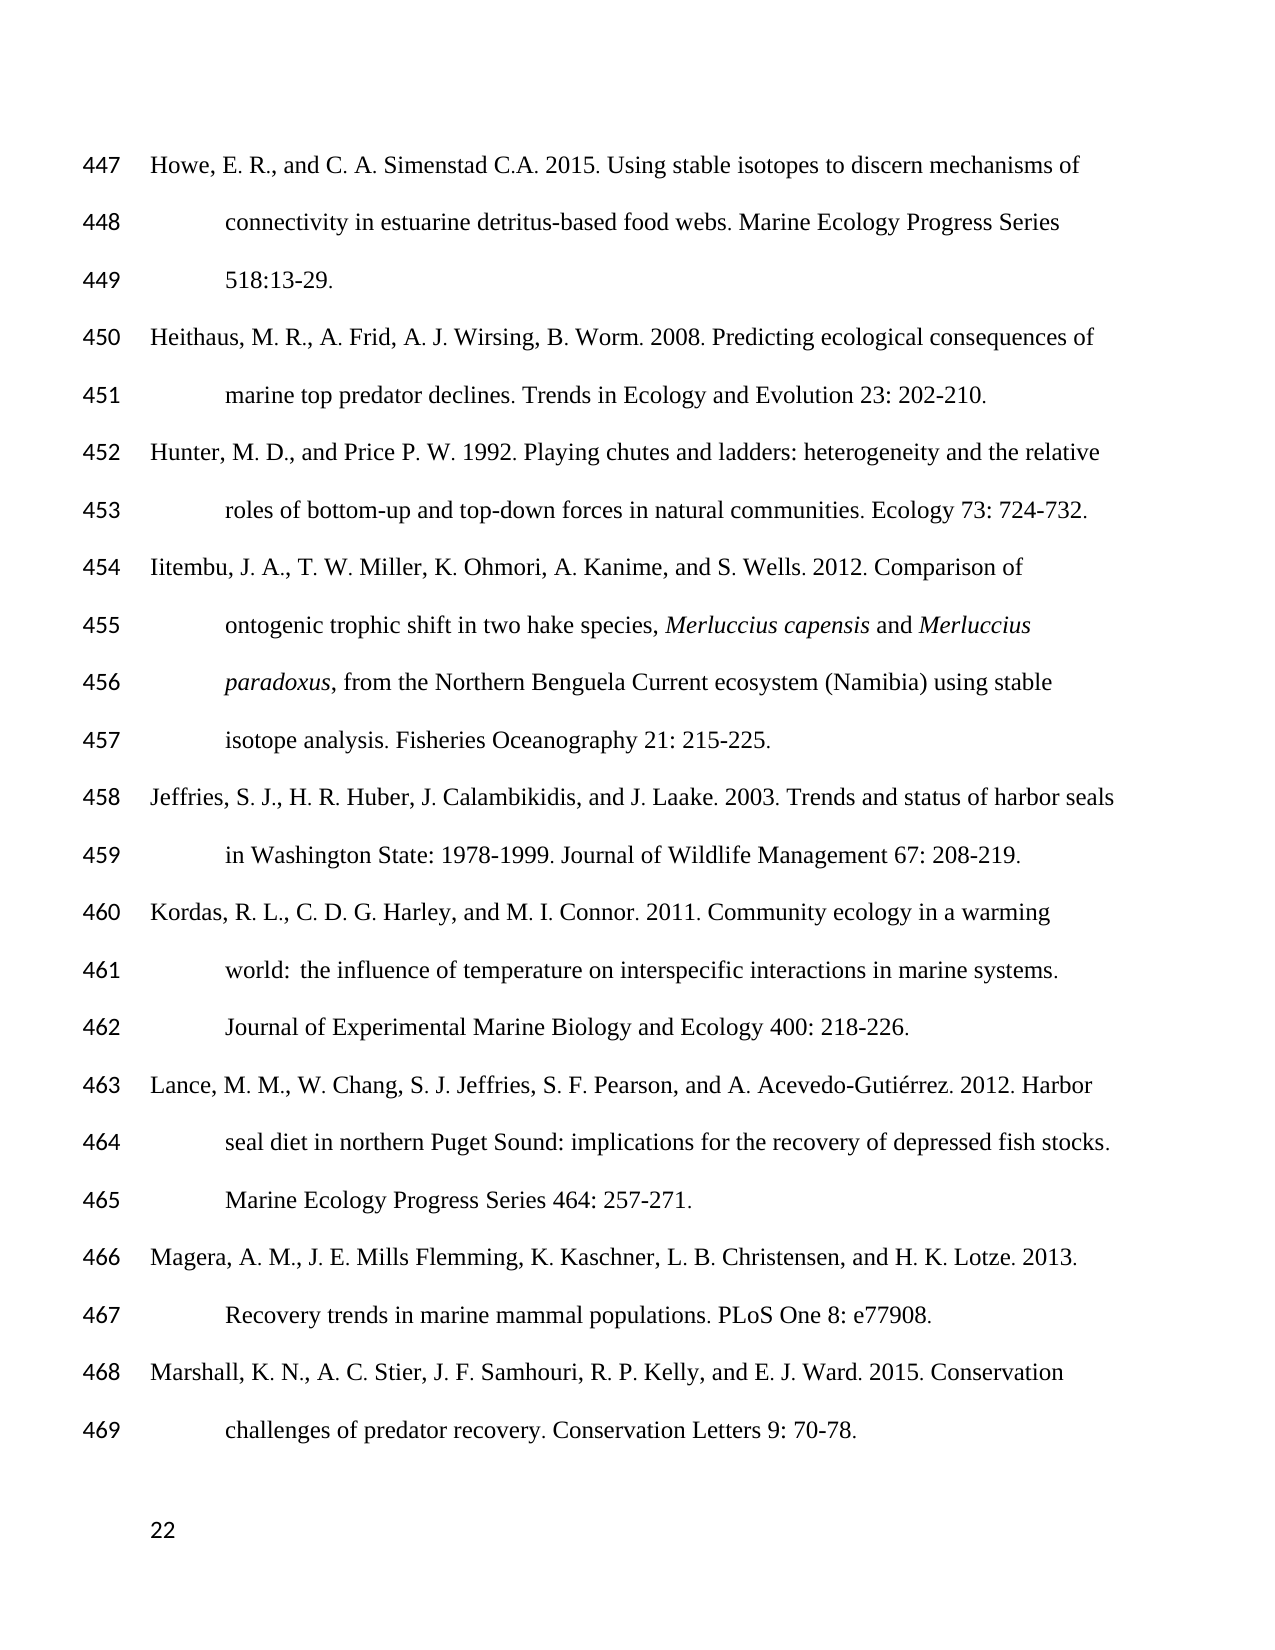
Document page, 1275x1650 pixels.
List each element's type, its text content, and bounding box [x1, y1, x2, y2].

text Iitembu, J. A., T. W. Miller, K. Ohmori, A. Kanime, and S. Wells. 2012. Comparison of ontogenic trophic shift in two hake species, Merluccius capensis and Merluccius paradoxus, from the Northern Benguela Current ecosystem (Namibia) using stable isotope analysis. Fisheries Oceanography 21: 215-225. [150, 552, 1125, 754]
text Heithaus, M. R., A. Frid, A. J. Wirsing, B. Worm. 2008. Predicting ecological consequences of marine top predator declines. Trends in Ecology and Evolution 23: 202-210. [150, 322, 1125, 409]
text Kordas, R. L., C. D. G. Harley, and M. I. Connor. 2011. Community ecology in a warming world: the influence of temperature on interspecific interactions in marine systems. Journal of Experimental Marine Biology and Ecology 400: 218-226. [150, 897, 1125, 1041]
text Howe, E. R., and C. A. Simenstad C.A. 2015. Using stable isotopes to discern mechanisms of connectivity in estuarine detritus-based food webs. Marine Ecology Progress Series 518:13-29. [150, 150, 1125, 294]
text Magera, A. M., J. E. Mills Flemming, K. Kaschner, L. B. Christensen, and H. K. Lotze. 2013. Recovery trends in marine mammal populations. PLoS One 8: e77908. [150, 1242, 1125, 1329]
text Hunter, M. D., and Price P. W. 1992. Playing chutes and ladders: heterogeneity and the relative roles of bottom-up and top-down forces in natural communities. Ecology 73: 724-732. [150, 437, 1125, 524]
text Marshall, K. N., A. C. Stier, J. F. Samhouri, R. P. Kelly, and E. J. Ward. 2015. Conservation challenges of predator recovery. Conservation Letters 9: 70-78. [150, 1357, 1125, 1444]
text Lance, M. M., W. Chang, S. J. Jeffries, S. F. Pearson, and A. Acevedo-Gutiérrez. 2012. Harbor seal diet in northern Puget Sound: implications for the recovery of depressed fish stocks. Marine Ecology Progress Series 464: 257-271. [150, 1070, 1125, 1214]
text Jeffries, S. J., H. R. Huber, J. Calambikidis, and J. Laake. 2003. Trends and status of harbor seals in Washington State: 1978-1999. Journal of Wildlife Management 67: 208-219. [150, 782, 1125, 869]
